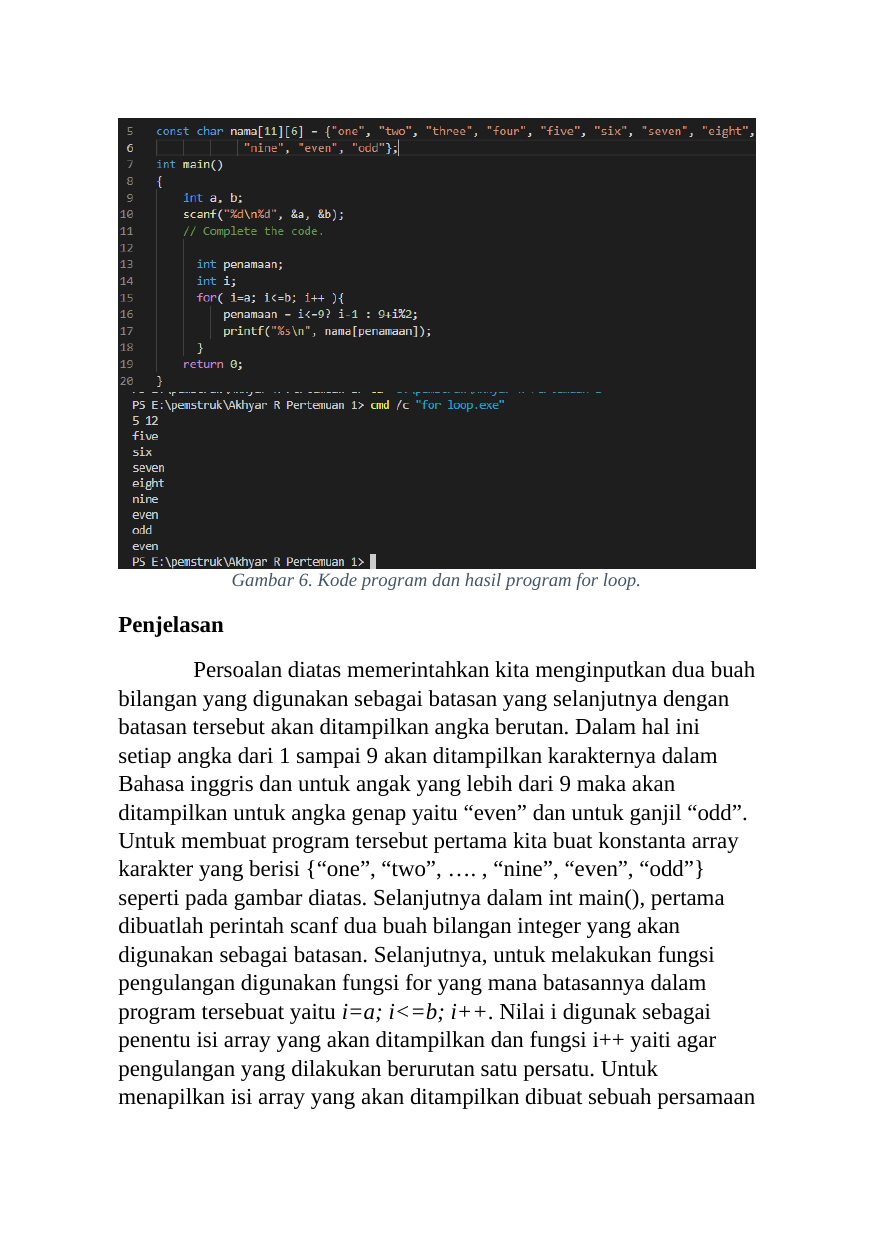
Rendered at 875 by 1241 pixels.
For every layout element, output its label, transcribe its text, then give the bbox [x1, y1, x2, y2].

picture [118, 118, 756, 569]
text Gambar 6. Kode program dan hasil program for loop. [118, 569, 756, 591]
text Penjelasan [118, 611, 756, 638]
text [118, 656, 756, 1109]
